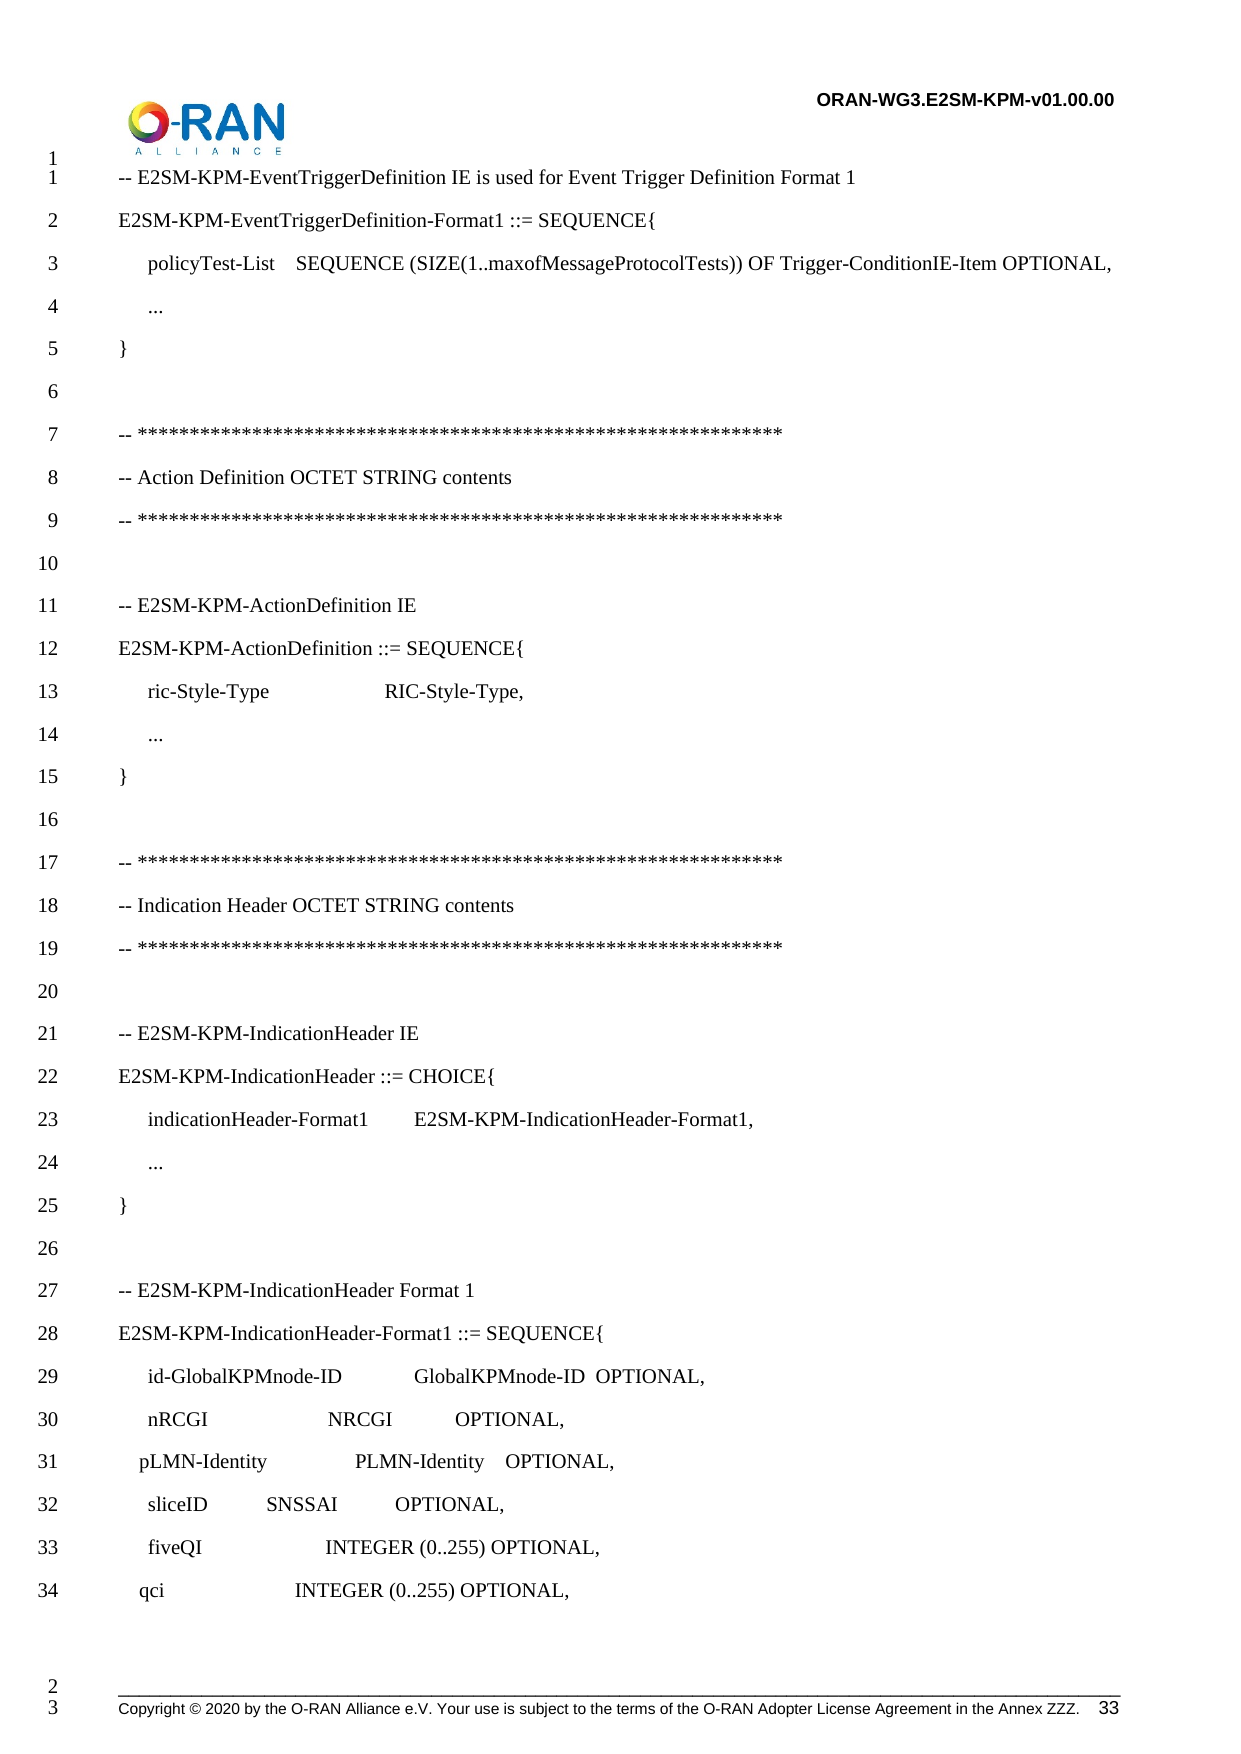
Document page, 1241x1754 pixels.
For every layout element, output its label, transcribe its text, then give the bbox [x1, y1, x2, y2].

text ... [118, 722, 1122, 746]
text } [118, 336, 1122, 360]
text } [118, 764, 1122, 788]
text -- Indication Header OCTET STRING contents [118, 893, 1122, 917]
text E2SM-KPM-IndicationHeader ::= CHOICE{ [118, 1064, 1122, 1088]
text -- ************************************************************** [118, 508, 1122, 532]
text -- E2SM-KPM-IndicationHeader IE [118, 1021, 1122, 1045]
text pLMN-Identity PLMN-Identity OPTIONAL, [118, 1449, 1122, 1473]
text ... [118, 293, 1122, 318]
text id-GlobalKPMnode-ID GlobalKPMnode-ID OPTIONAL, [118, 1364, 1122, 1388]
text indicationHeader-Format1 E2SM-KPM-IndicationHeader-Format1, [118, 1107, 1122, 1131]
text -- E2SM-KPM-EventTriggerDefinition IE is used for Event Trigger Definition Format 1 [118, 165, 1122, 189]
text qci INTEGER (0..255) OPTIONAL, [118, 1578, 1122, 1602]
text -- ************************************************************** [118, 422, 1122, 446]
text sliceID SNSSAI OPTIONAL, [118, 1492, 1122, 1516]
text -- E2SM-KPM-IndicationHeader Format 1 [118, 1278, 1122, 1302]
text -- Action Definition OCTET STRING contents [118, 465, 1122, 489]
text nRCGI NRCGI OPTIONAL, [118, 1407, 1122, 1431]
text fiveQI INTEGER (0..255) OPTIONAL, [118, 1535, 1122, 1559]
text E2SM-KPM-IndicationHeader-Format1 ::= SEQUENCE{ [118, 1321, 1122, 1345]
text -- ************************************************************** [118, 850, 1122, 874]
text E2SM-KPM-ActionDefinition ::= SEQUENCE{ [118, 636, 1122, 660]
text } [118, 1193, 1122, 1217]
text E2SM-KPM-EventTriggerDefinition-Format1 ::= SEQUENCE{ [118, 208, 1122, 232]
text -- E2SM-KPM-ActionDefinition IE [118, 593, 1122, 617]
text ric-Style-Type RIC-Style-Type, [118, 679, 1122, 703]
text policyTest-List SEQUENCE (SIZE(1..maxofMessageProtocolTests)) OF Trigger-ConditionIE-Item OPTIONAL, [118, 251, 1122, 275]
picture [118, 88, 298, 166]
text ... [118, 1150, 1122, 1174]
text -- ************************************************************** [118, 936, 1122, 960]
